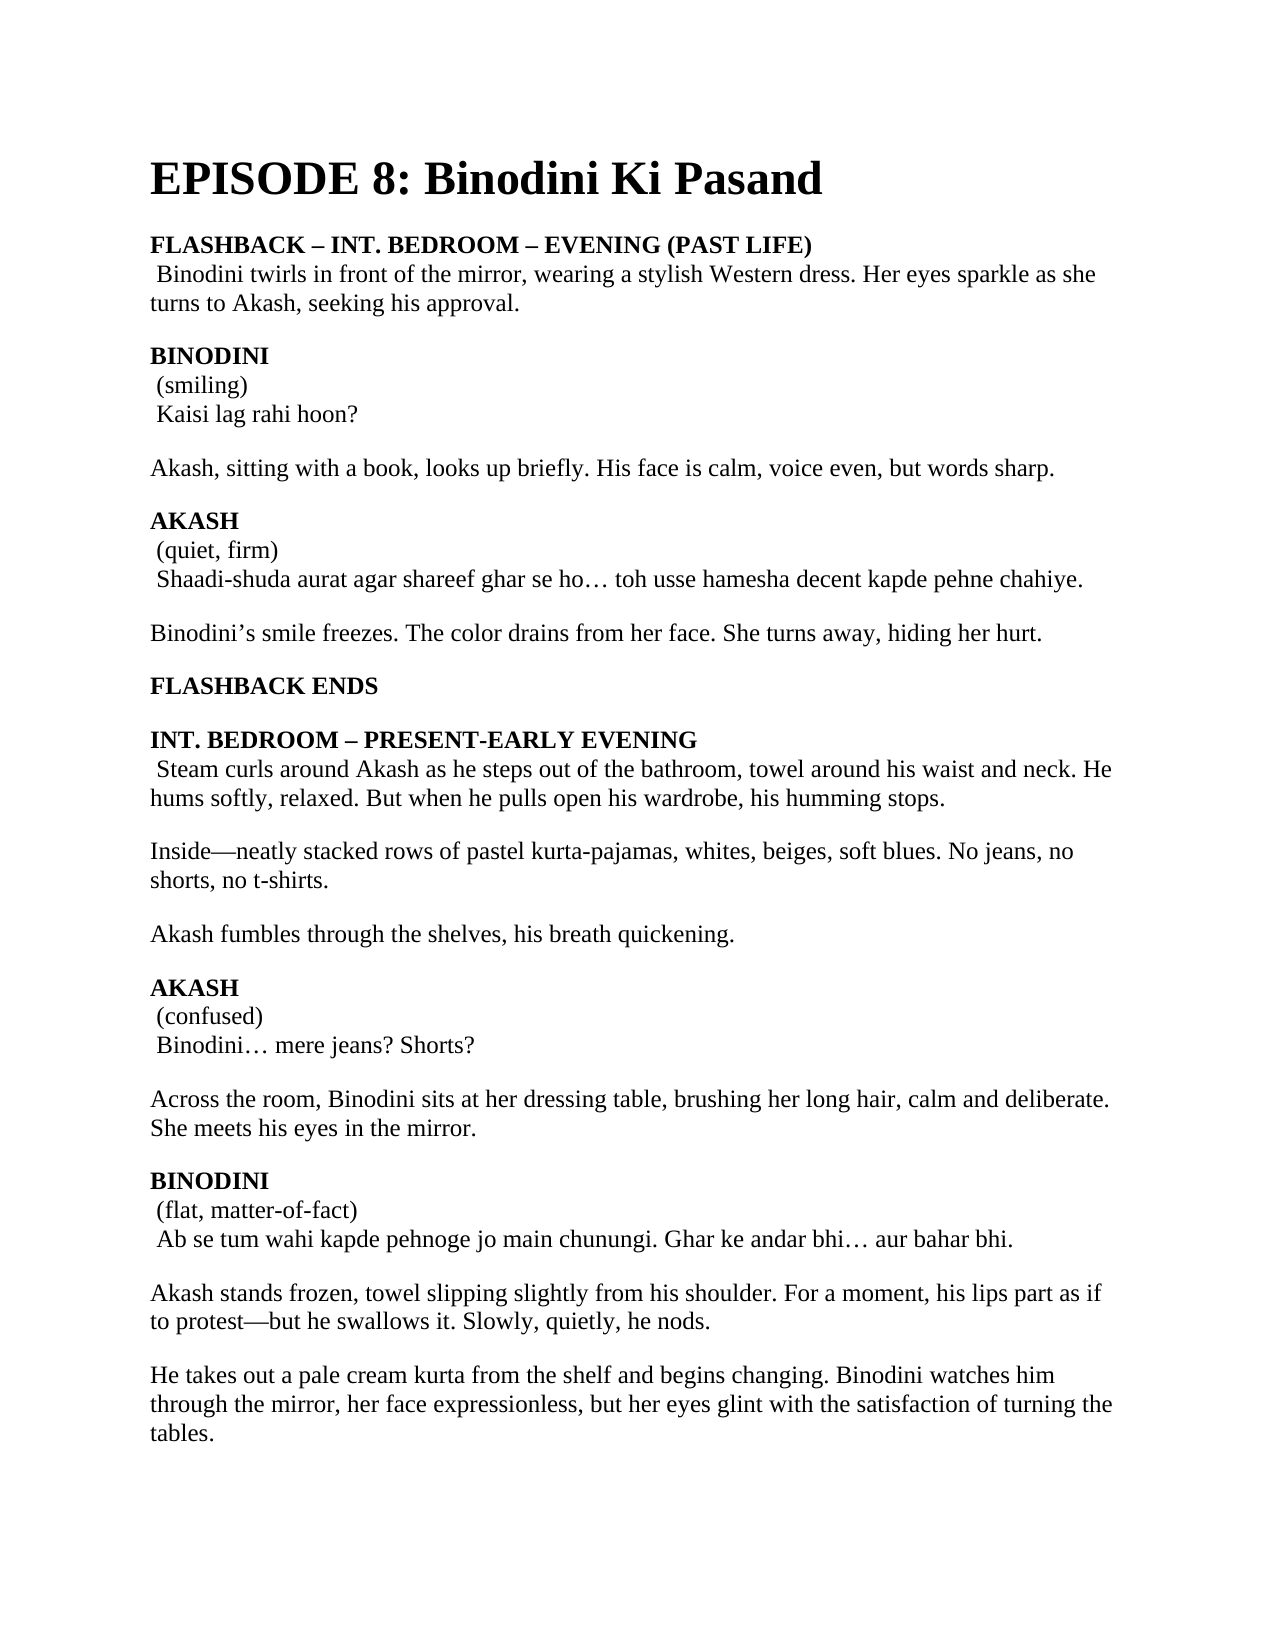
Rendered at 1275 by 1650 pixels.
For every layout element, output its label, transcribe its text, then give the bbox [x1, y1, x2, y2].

subtitle EPISODE 8: Binodini Ki Pasand [150, 150, 1125, 205]
text INT. BEDROOM – PRESENT-EARLY EVENING Steam curls around Akash as he steps out of the bathroom, towel around his waist and neck. He hums softly, relaxed. But when he pulls open his wardrobe, his humming stops. [150, 725, 1125, 811]
text BINODINI (smiling) Kaisi lag rahi hoon? [150, 341, 1125, 428]
text BINODINI (flat, matter-of-fact) Ab se tum wahi kapde pehnoge jo main chunungi. Ghar ke andar bhi… aur bahar bhi. [150, 1166, 1125, 1253]
text Akash stands frozen, towel slipping slightly from his shoulder. For a moment, his lips part as if to protest—but he swallows it. Slowly, quietly, he nods. [150, 1278, 1125, 1335]
text Akash fumbles through the shelves, his breath quickening. [150, 919, 1125, 948]
text Across the room, Binodini sits at her dressing table, brushing her long hair, calm and deliberate. She meets his eyes in the mirror. [150, 1084, 1125, 1141]
text FLASHBACK ENDS [150, 671, 1125, 700]
text AKASH (confused) Binodini… mere jeans? Shorts? [150, 973, 1125, 1059]
text He takes out a pale cream kurta from the shelf and begins changing. Binodini watches him through the mirror, her face expressionless, but her eyes glint with the satisfaction of turning the tables. [150, 1360, 1125, 1446]
text Inside—neatly stacked rows of pastel kurta-pajamas, whites, beiges, soft blues. No jeans, no shorts, no t-shirts. [150, 836, 1125, 894]
text Binodini’s smile freezes. The color drains from her face. She turns away, hiding her hurt. [150, 618, 1125, 646]
text FLASHBACK – INT. BEDROOM – EVENING (PAST LIFE) Binodini twirls in front of the mirror, wearing a stylish Western dress. Her eyes sparkle as she turns to Akash, seeking his approval. [150, 230, 1125, 316]
text Akash, sitting with a book, looks up briefly. His face is calm, voice even, but words sharp. [150, 453, 1125, 481]
text AKASH (quiet, firm) Shaadi-shuda aurat agar shareef ghar se ho… toh usse hamesha decent kapde pehne chahiye. [150, 506, 1125, 593]
